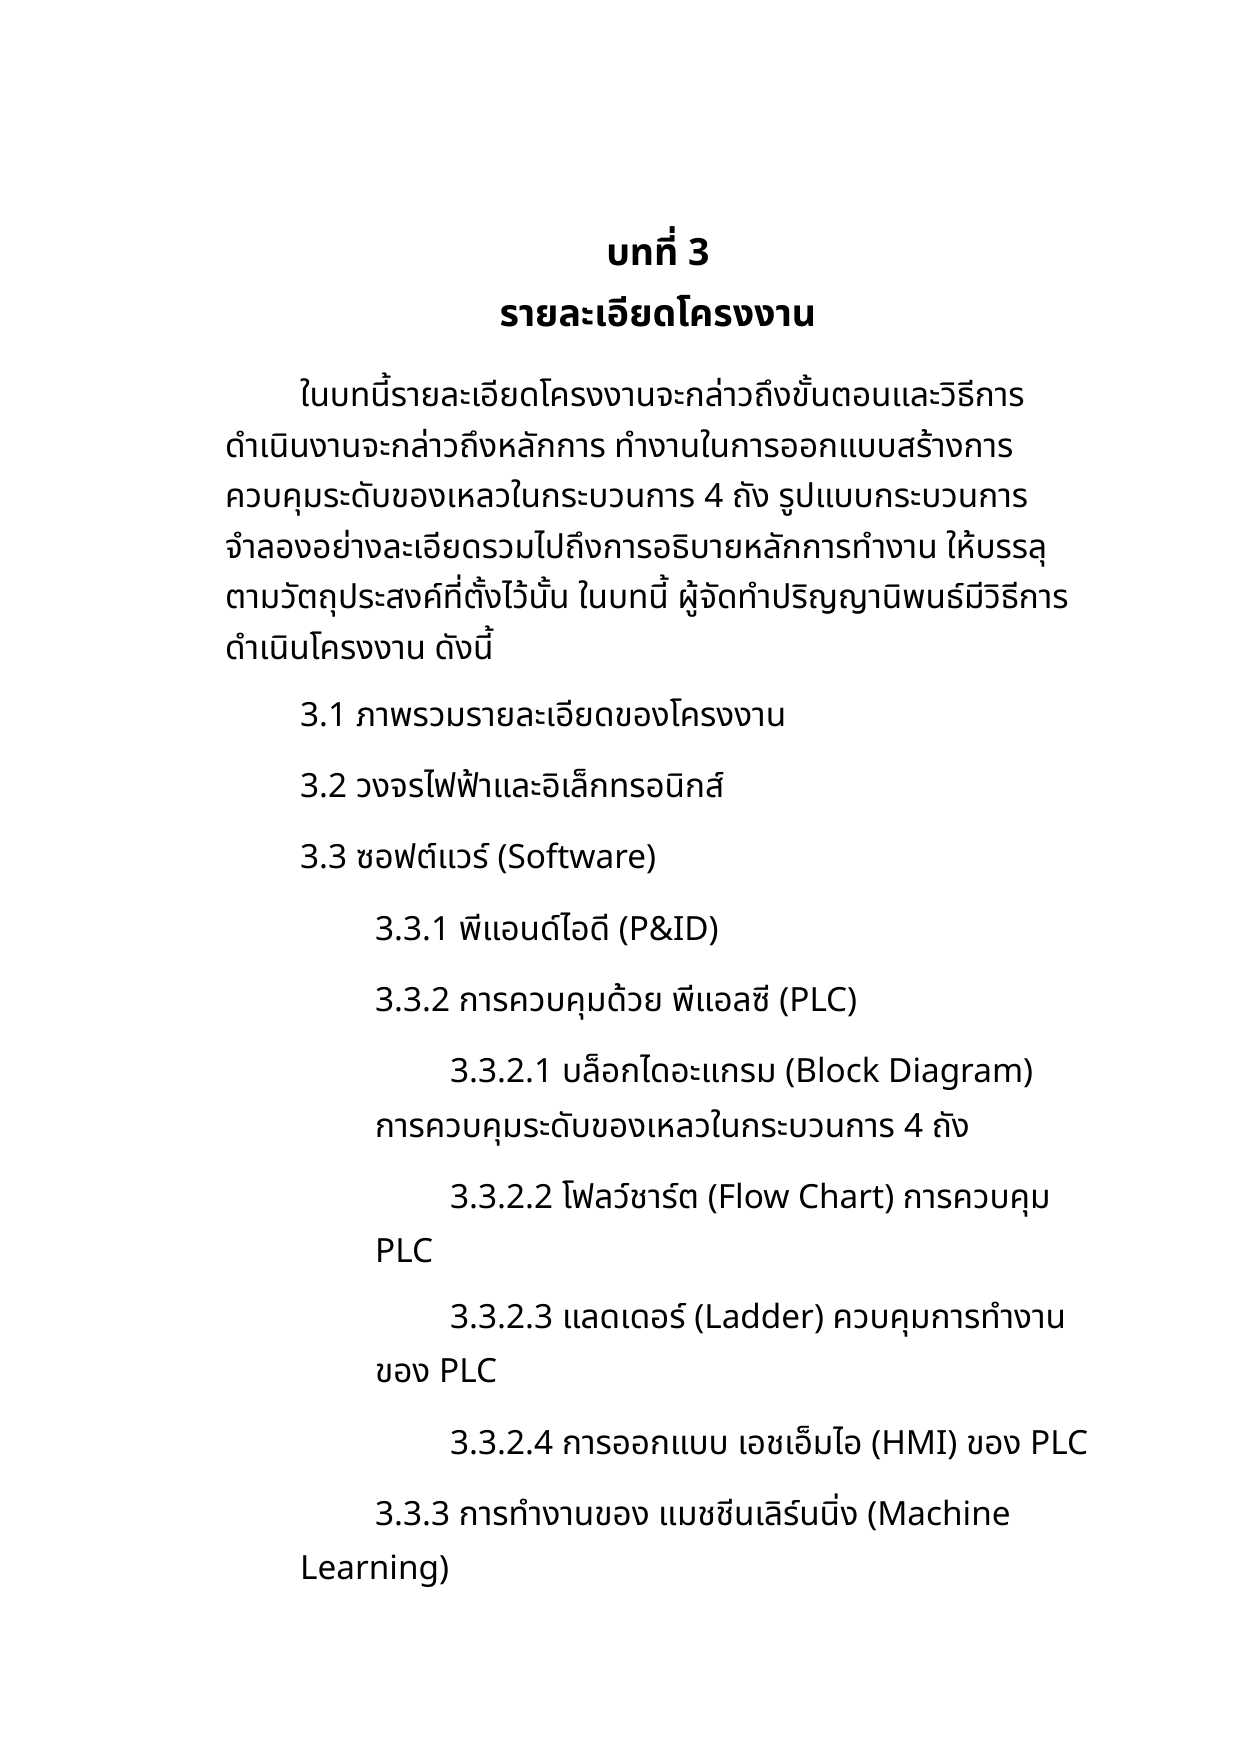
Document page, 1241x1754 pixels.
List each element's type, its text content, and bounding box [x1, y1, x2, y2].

text 3.3.2.1 บล็อกไดอะแกรม (Block Diagram) การควบคุมระดับของเหลวในกระบวนการ 4 ถัง [375, 1047, 1090, 1152]
text รายละเอียดโครงงาน [225, 286, 1090, 343]
text 3.2 วงจรไฟฟ้าและอิเล็กทรอนิกส์ [300, 762, 1090, 813]
text 3.3 ซอฟต์แวร์ (Software) [300, 833, 1090, 884]
text 3.3.2.3 แลดเดอร์ (Ladder) ควบคุมการทำงานของ PLC [375, 1293, 1090, 1398]
text 3.3.2.2 โฟลว์ชาร์ต (Flow Chart) การควบคุม PLC [375, 1173, 1090, 1272]
text 3.3.1 พีแอนด์ไอดี (P&ID) [300, 904, 1090, 955]
text บทที่ 3 [225, 225, 1090, 282]
text ในบทนี้รายละเอียดโครงงานจะกล่าวถึงขั้นตอนและวิธีการดำเนินงานจะกล่าวถึงหลักการ ทำงานในการออกแบบสร้างการควบคุมระดับของเหลวในกระบวนการ 4 ถัง รูปแบบกระบวนการ จำลองอย่างละเอียดรวมไปถึงการอธิบายหลักการทำงาน ให้บรรลุตามวัตถุประสงค์ที่ตั้งไว้นั้น ในบทนี้ ผู้จัดทำปริญญานิพนธ์มีวิธีการดำเนินโครงงาน ดังนี้ [225, 371, 1090, 674]
text 3.1 ภาพรวมรายละเอียดของโครงงาน [300, 691, 1090, 741]
text 3.3.3 การทำงานของ แมชชีนเลิร์นนิ่ง (Machine Learning) [300, 1490, 1090, 1589]
text 3.3.2 การควบคุมด้วย พีแอลซี (PLC) [375, 976, 1090, 1026]
text 3.3.2.4 การออกแบบ เอชเอ็มไอ (HMI) ของ PLC [375, 1418, 1090, 1469]
